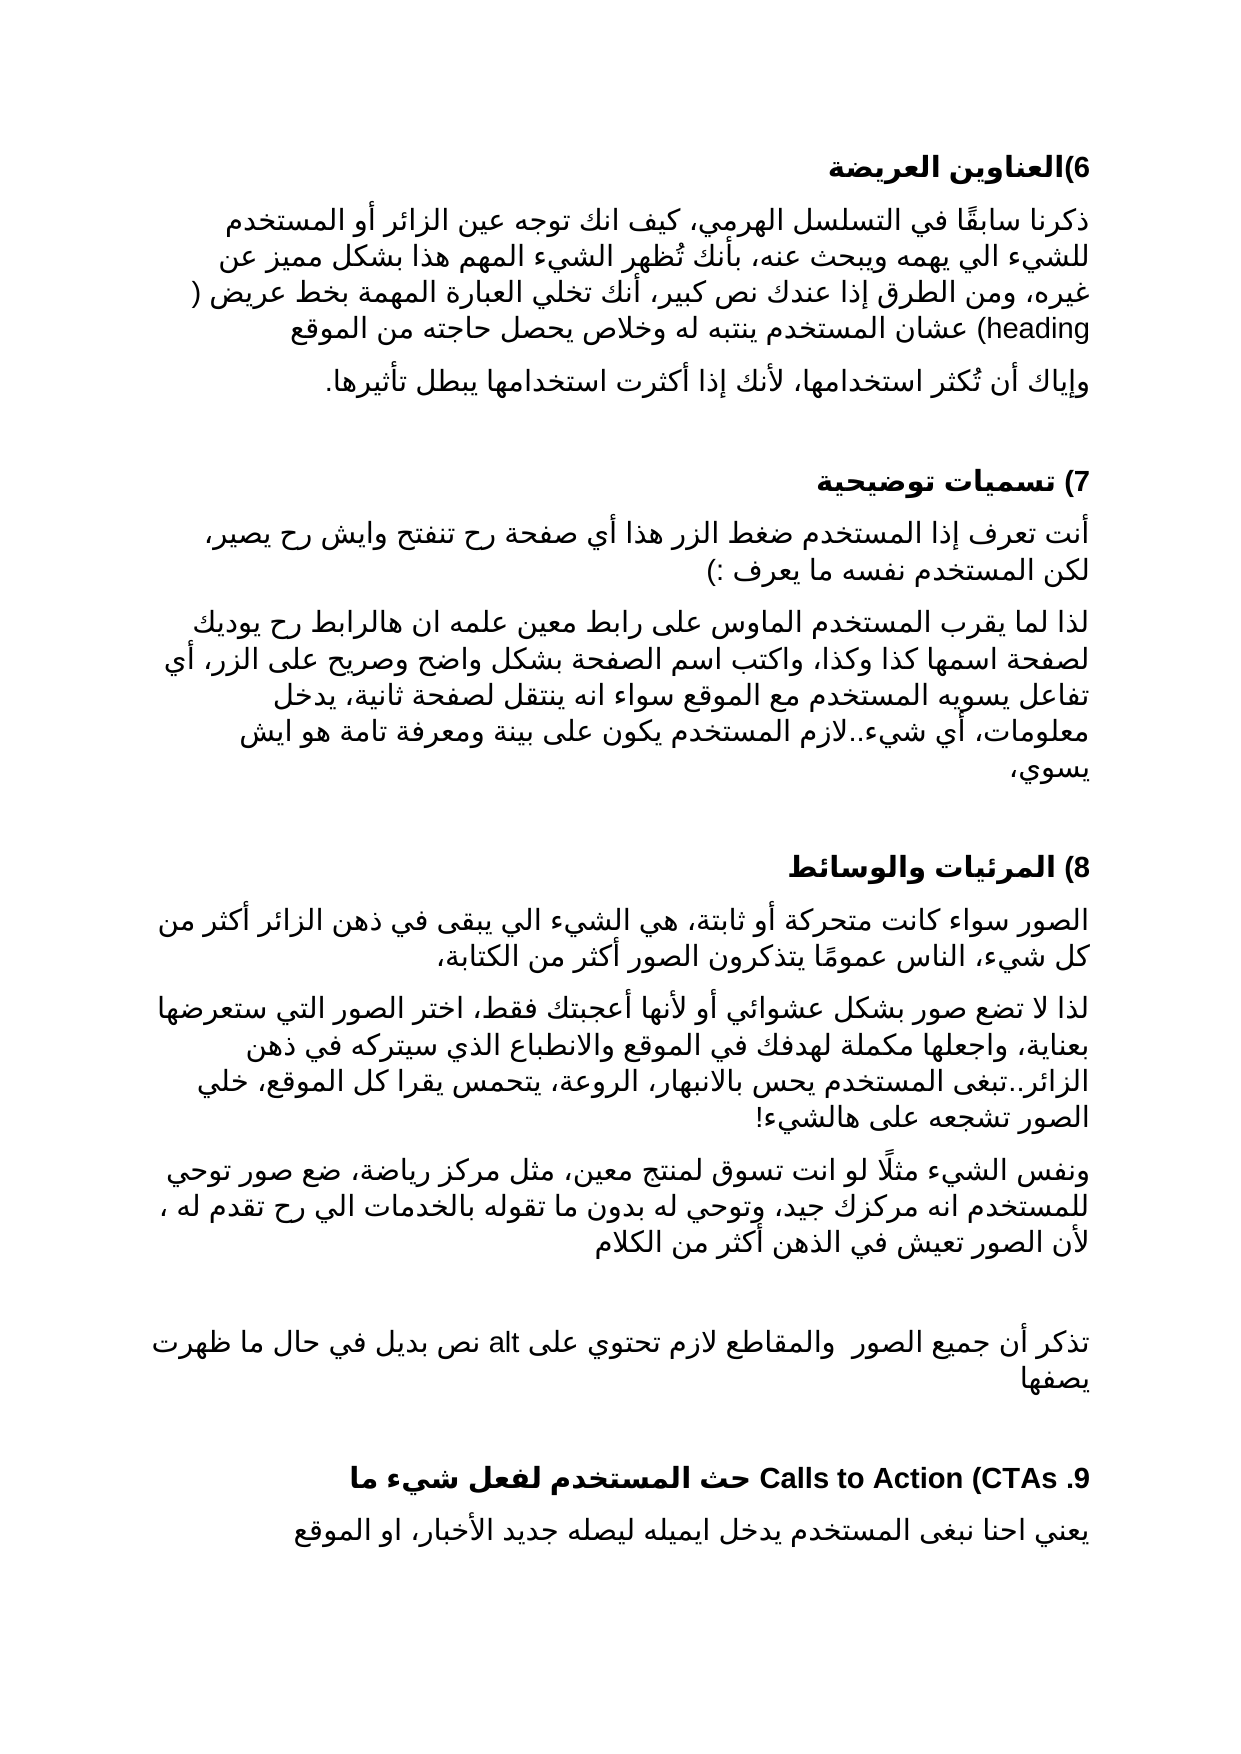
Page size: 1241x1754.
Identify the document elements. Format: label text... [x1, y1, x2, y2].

text لذا لما يقرب المستخدم الماوس على رابط معين علمه ان هالرابط رح يوديك لصفحة اسمها كذا وكذا، واكتب اسم الصفحة بشكل واضح وصريح على الزر، أي تفاعل يسويه المستخدم مع الموقع سواء انه ينتقل لصفحة ثانية، يدخل معلومات، أي شيء..لازم المستخدم يكون على بينة ومعرفة تامة هو ايش يسوي، [150, 606, 1090, 784]
text يعني احنا نبغى المستخدم يدخل ايميله ليصله جديد الأخبار، او الموقع [150, 1513, 1090, 1547]
text أنت تعرف إذا المستخدم ضغط الزر هذا أي صفحة رح تنفتح وايش رح يصير، لكن المستخدم نفسه ما يعرف :) [150, 517, 1090, 586]
text 6)العناوين العريضة [150, 150, 1090, 183]
text لذا لا تضع صور بشكل عشوائي أو لأنها أعجبتك فقط، اختر الصور التي ستعرضها بعناية، واجعلها مكملة لهدفك في الموقع والانطباع الذي سيتركه في ذهن الزائر..تبغى المستخدم يحس بالانبهار، الروعة، يتحمس يقرا كل الموقع، خلي الصور تشجعه على هالشيء! [150, 992, 1090, 1133]
text ونفس الشيء مثلًا لو انت تسوق لمنتج معين، مثل مركز رياضة، ضع صور توحي للمستخدم انه مركزك جيد، وتوحي له بدون ما تقوله بالخدمات الي رح تقدم له ، لأن الصور تعيش في الذهن أكثر من الكلام [150, 1153, 1090, 1259]
text ذكرنا سابقًا في التسلسل الهرمي، كيف انك توجه عين الزائر أو المستخدم للشيء الي يهمه ويبحث عنه، بأنك تُظهر الشيء المهم هذا بشكل مميز عن غيره، ومن الطرق إذا عندك نص كبير، أنك تخلي العبارة المهمة بخط عريض (heading) عشان المستخدم ينتبه له وخلاص يحصل حاجته من الموقع [150, 203, 1090, 345]
text تذكر أن جميع الصور والمقاطع لازم تحتوي على alt نص بديل في حال ما ظهرت يصفها [150, 1325, 1090, 1394]
text الصور سواء كانت متحركة أو ثابتة، هي الشيء الي يبقى في ذهن الزائر أكثر من كل شيء، الناس عمومًا يتذكرون الصور أكثر من الكتابة، [150, 903, 1090, 972]
text وإياك أن تُكثر استخدامها، لأنك إذا أكثرت استخدامها يبطل تأثيرها. [150, 364, 1090, 398]
text 9. Calls to Action (CTAs حث المستخدم لفعل شيء ما [150, 1461, 1090, 1494]
text 8) المرئيات والوسائط [150, 850, 1090, 883]
text 7) تسميات توضيحية [150, 464, 1090, 497]
